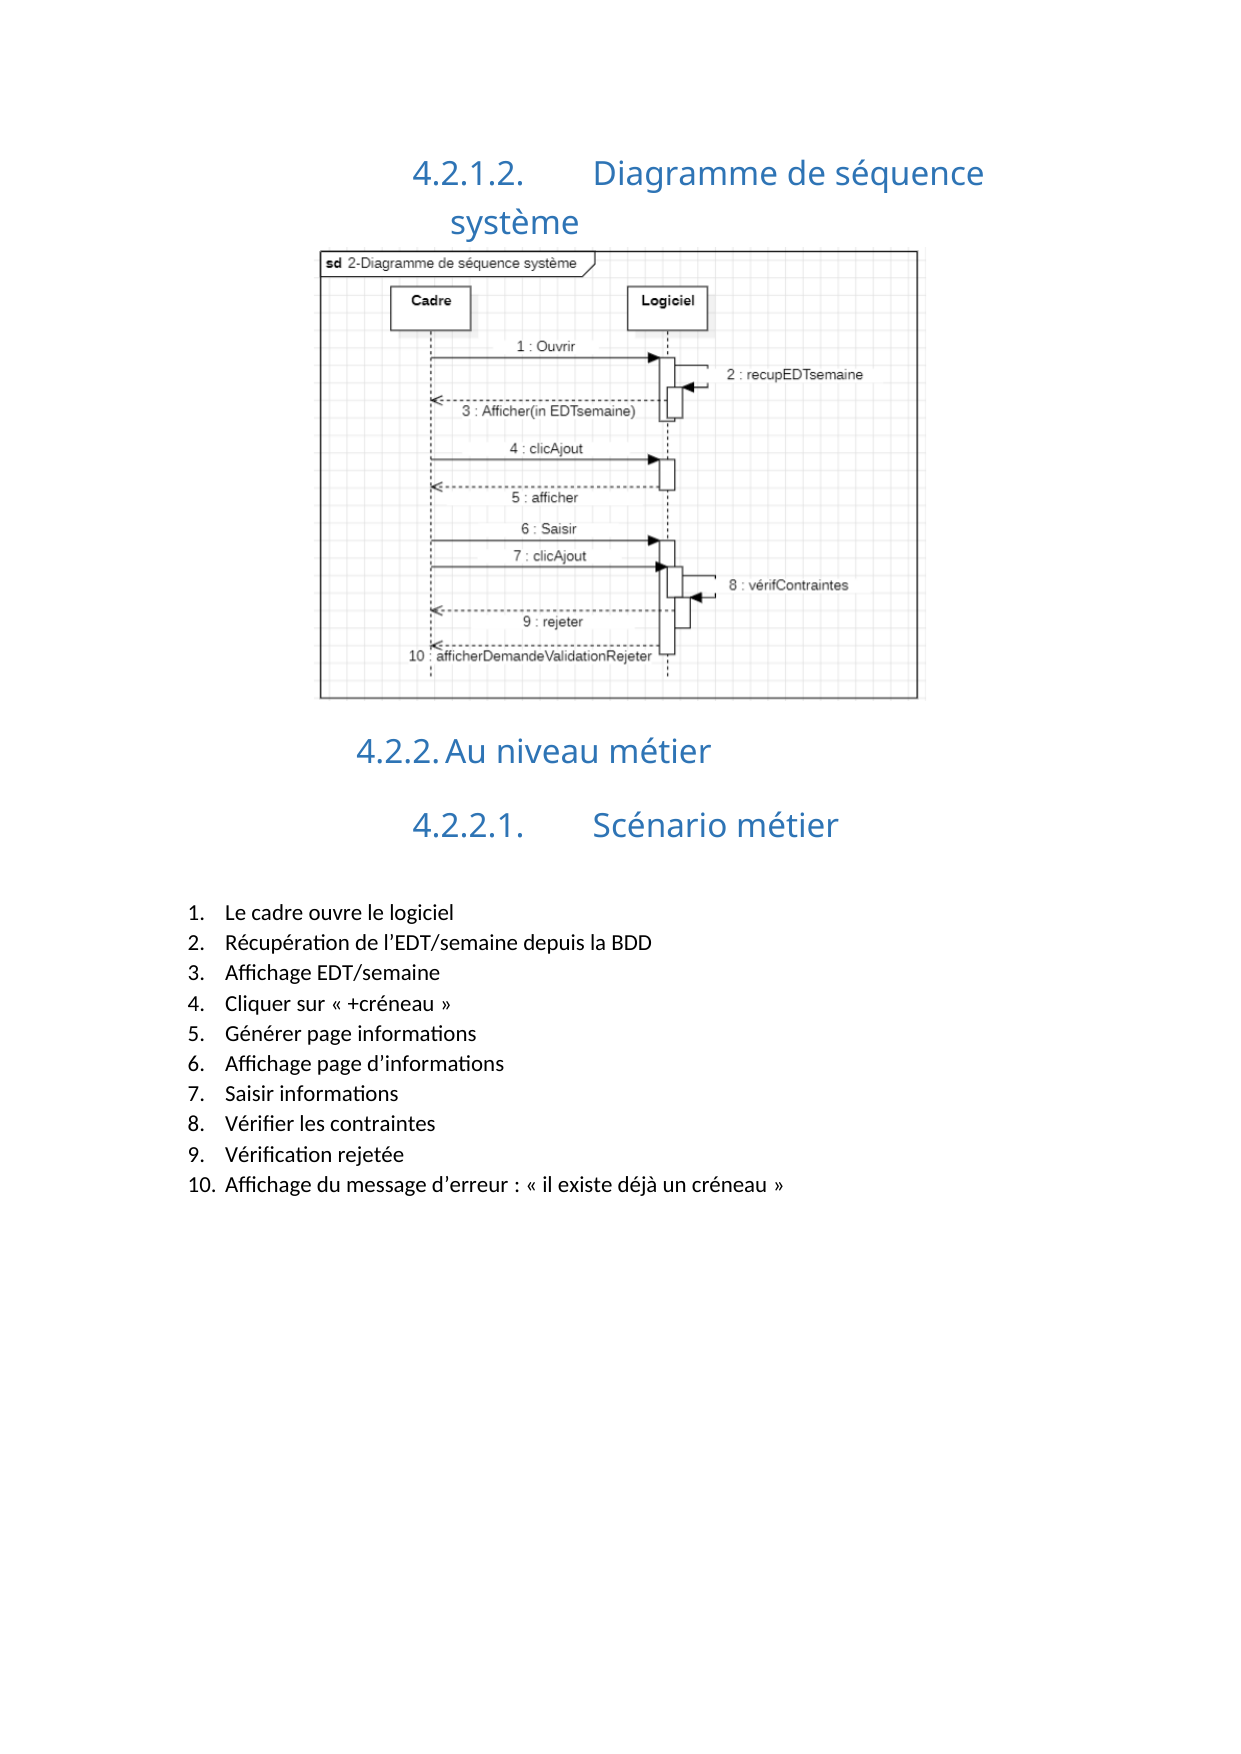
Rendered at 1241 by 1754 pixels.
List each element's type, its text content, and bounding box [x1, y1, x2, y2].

subtitle Scénario métier [412, 802, 1090, 848]
list Récupération de l’EDT/semaine depuis la BDD [187, 928, 1090, 956]
list Affichage page d’informations [187, 1049, 1090, 1077]
list Le cadre ouvre le logiciel [187, 898, 1090, 926]
list Affichage EDT/semaine [187, 958, 1090, 986]
list Vérifier les contraintes [187, 1109, 1090, 1137]
list Affichage du message d’erreur : « il existe déjà un créneau » [187, 1170, 1090, 1198]
list Vérification rejetée [187, 1140, 1090, 1168]
list Générer page informations [187, 1019, 1090, 1047]
list Cliquer sur « +créneau » [187, 989, 1090, 1017]
list Saisir informations [187, 1079, 1090, 1107]
subtitle Au niveau métier [356, 728, 1090, 774]
subtitle Diagramme de séquence système [412, 150, 1090, 244]
